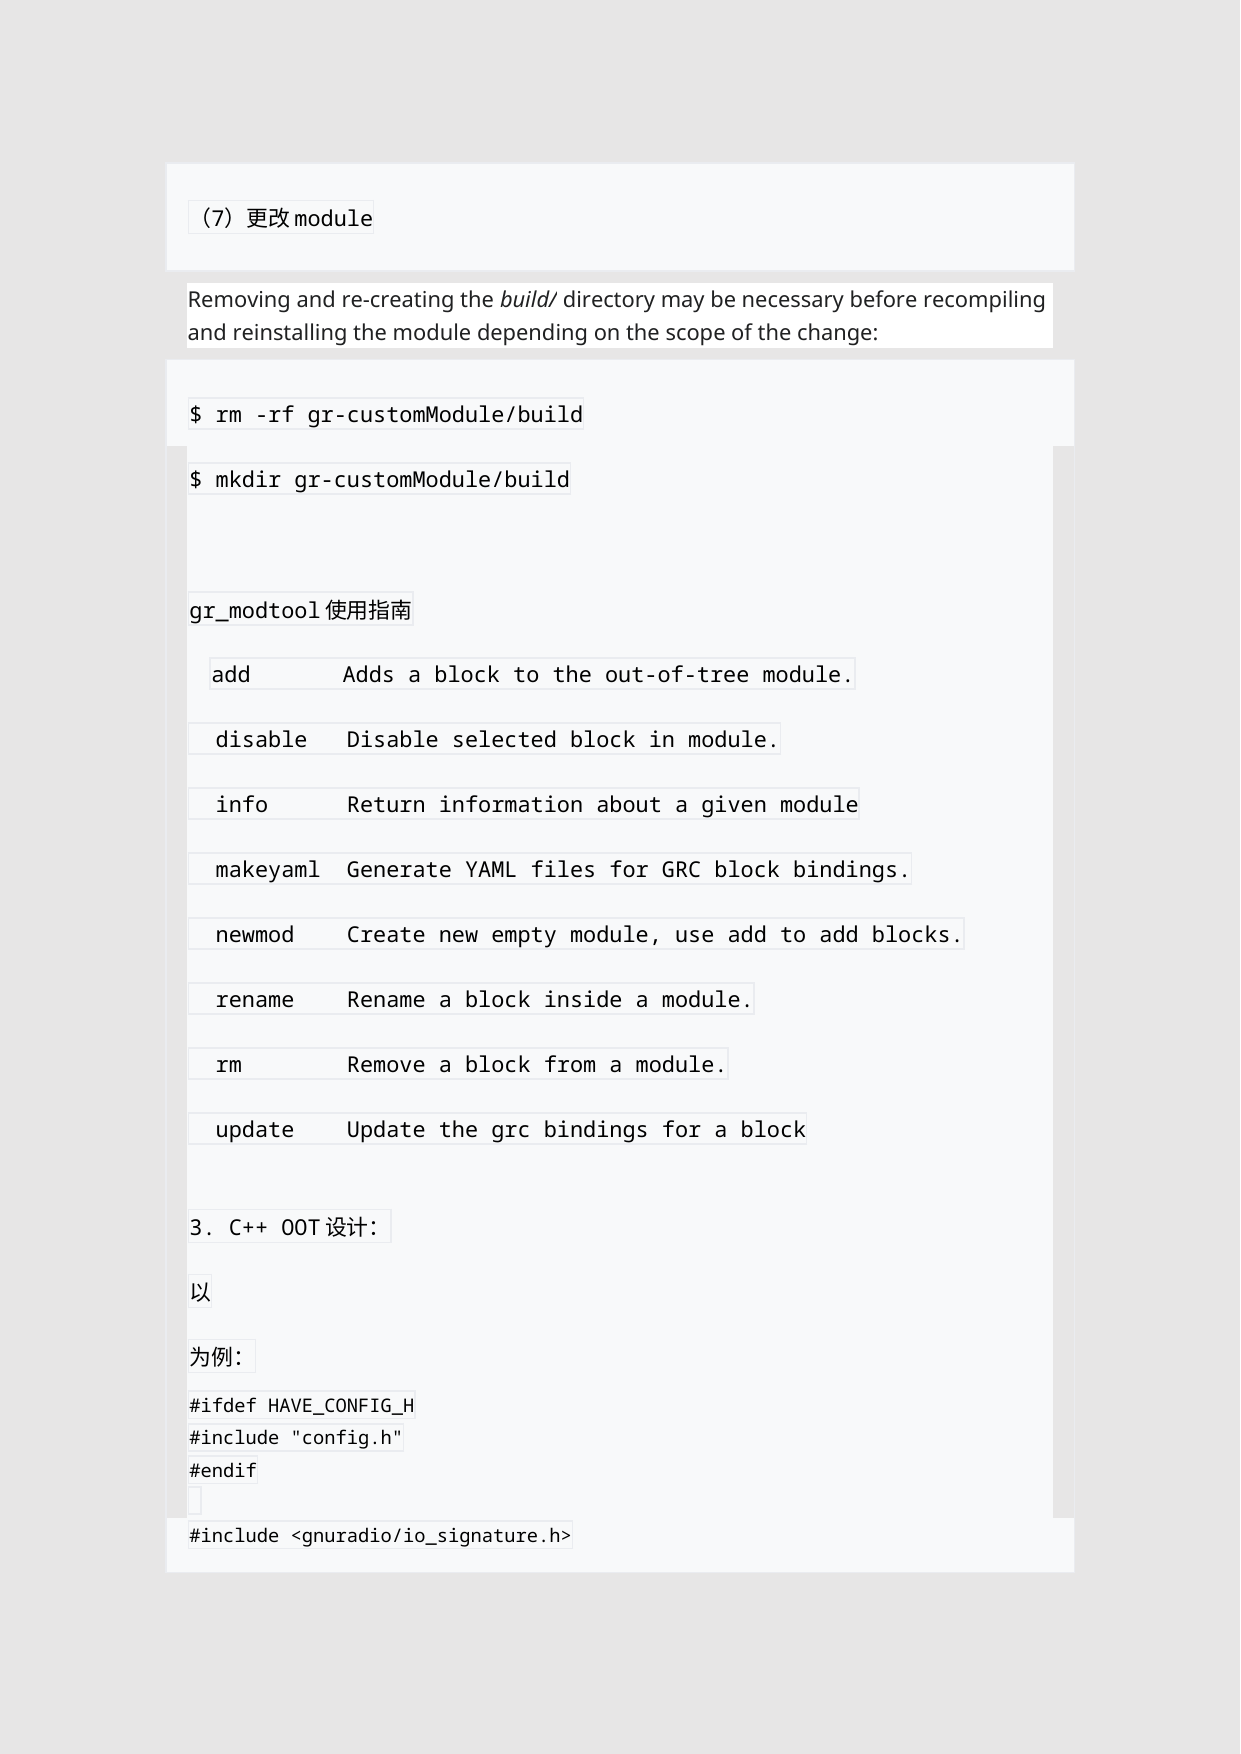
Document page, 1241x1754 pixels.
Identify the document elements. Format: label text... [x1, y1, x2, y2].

text disable Disable selected block in module. [187, 706, 1053, 771]
text rename Rename a block inside a module. [187, 966, 1053, 1031]
list #include <gnuradio/io_signature.h> [167, 1496, 1074, 1572]
text $ mkdir gr-customModule/build [187, 446, 1053, 511]
text Removing and re-creating the build/ directory may be necessary before recompiling and reinstalling the module depending on the scope of the change: [187, 283, 1053, 348]
list #endif [187, 1453, 1053, 1486]
list #include "config.h" [187, 1421, 1053, 1453]
text info Return information about a given module [187, 771, 1053, 836]
list #ifdef HAVE_CONFIG_H [187, 1388, 1053, 1421]
list C++ OOT设计： [187, 1193, 1053, 1258]
text add Adds a block to the out-of-tree module. [187, 641, 1053, 706]
list 以 [187, 1258, 1053, 1323]
text newmod Create new empty module, use add to add blocks. [187, 901, 1053, 966]
text makeyaml Generate YAML files for GRC block bindings. [187, 836, 1053, 901]
text rm Remove a block from a module. [187, 1031, 1053, 1096]
list （7）更改module [167, 164, 1074, 270]
list 为例： [187, 1323, 1053, 1388]
text $ rm -rf gr-customModule/build [167, 360, 1074, 446]
text update Update the grc bindings for a block [187, 1096, 1053, 1161]
text gr_modtool使用指南 [187, 576, 1053, 641]
